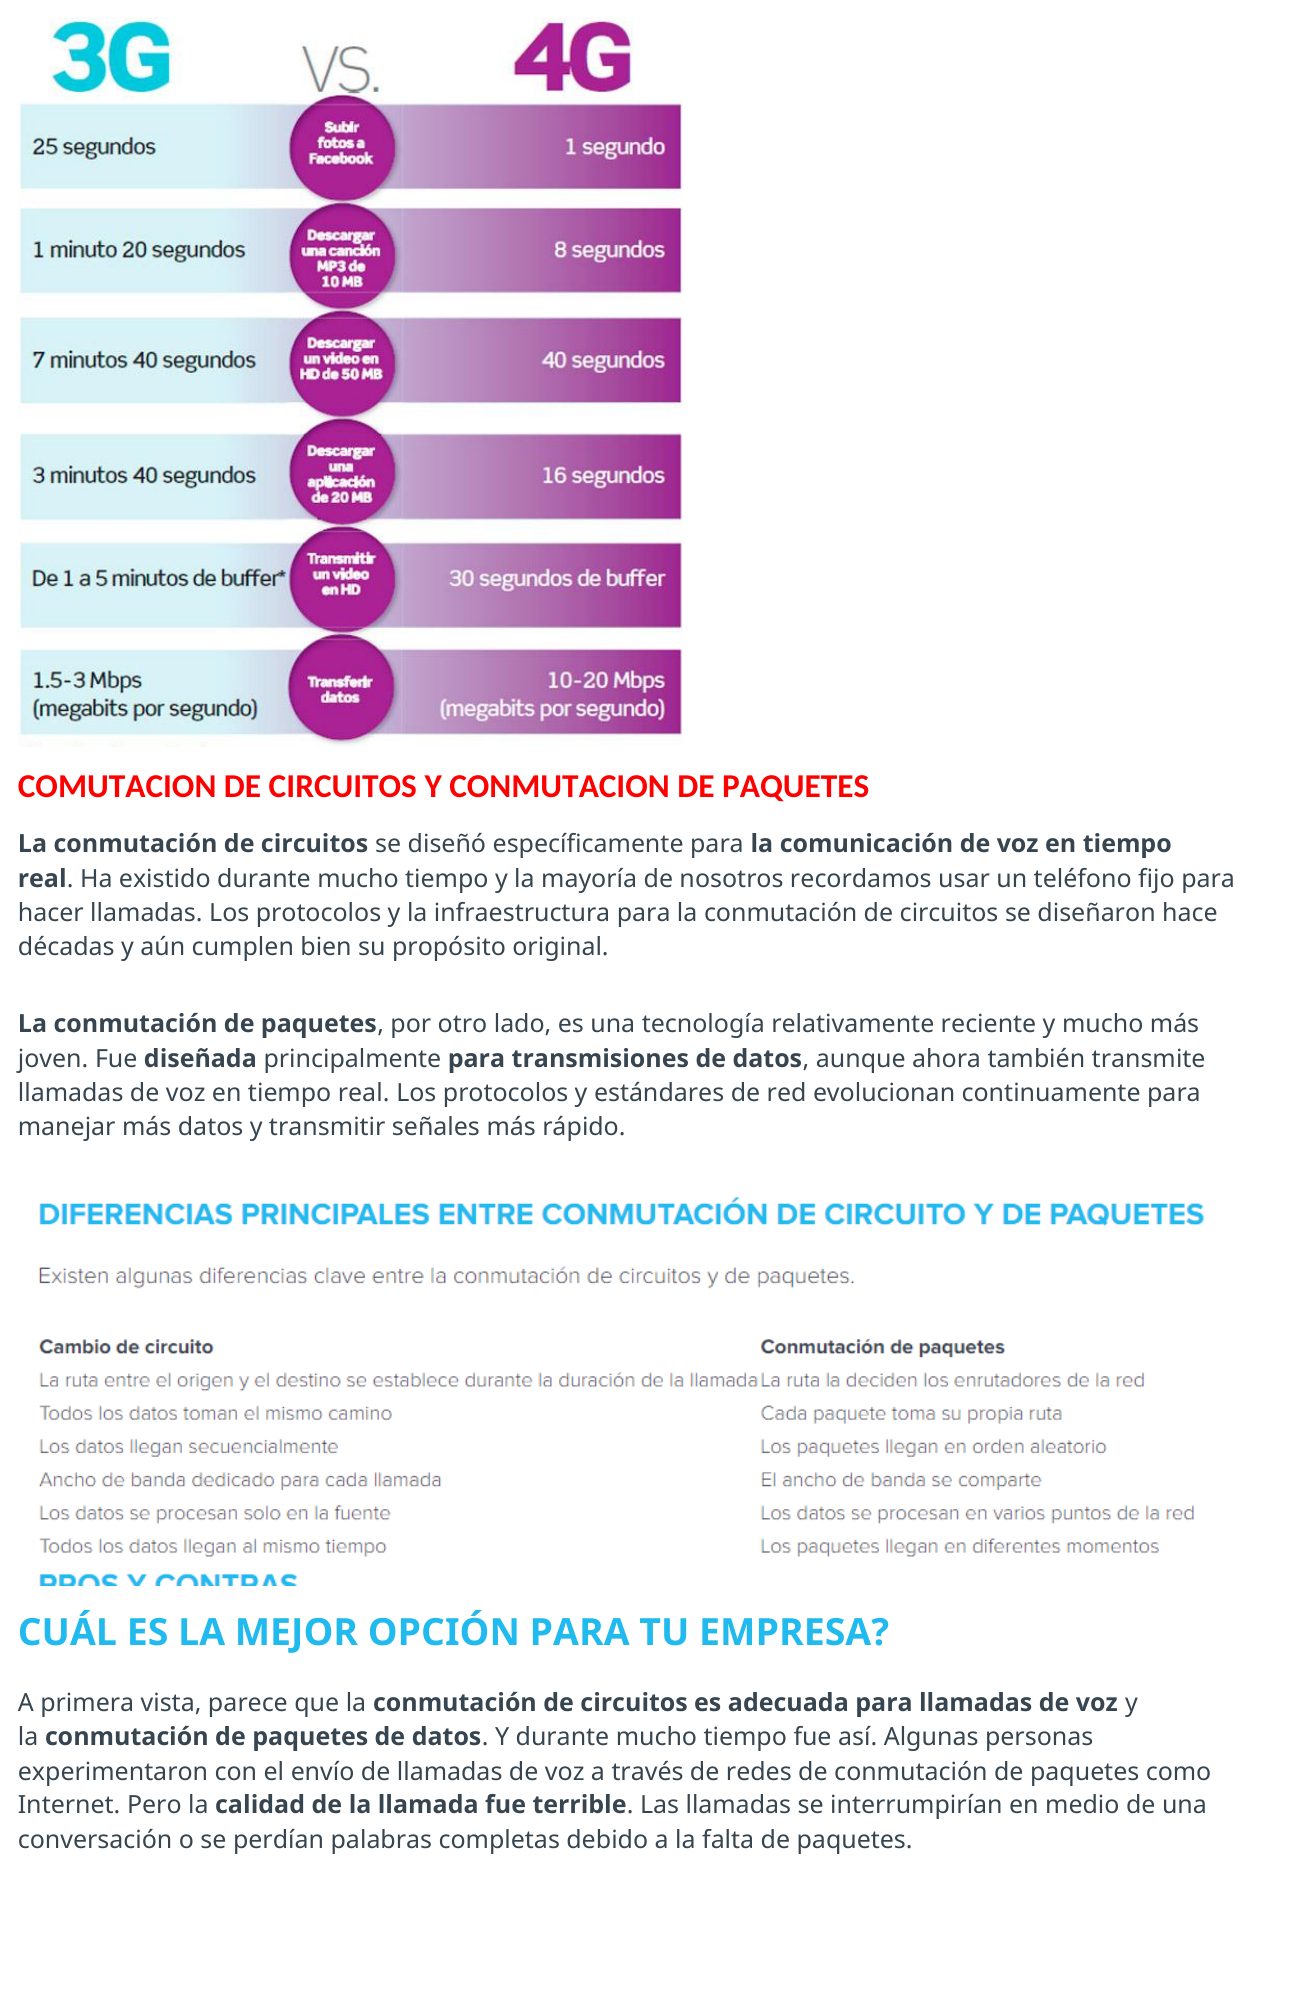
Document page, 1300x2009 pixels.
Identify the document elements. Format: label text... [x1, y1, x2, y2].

picture [17, 17, 683, 747]
subtitle CUÁL ES LA MEJOR OPCIÓN PARA TU EMPRESA? [18, 1605, 1240, 1656]
text A primera vista, parece que la conmutación de circuitos es adecuada para llamadas de voz y la conmutación de paquetes de datos. Y durante mucho tiempo fue así. Algunas personas experimentaron con el envío de llamadas de voz a través de redes de conmutación de paquetes como Internet. Pero la calidad de la llamada fue terrible. Las llamadas se interrumpirían en medio de una conversación o se perdían palabras completas debido a la falta de paquetes. [18, 1685, 1240, 1855]
text COMUTACION DE CIRCUITOS Y CONMUTACION DE PAQUETES [18, 766, 1240, 806]
text La conmutación de paquetes, por otro lado, es una tecnología relativamente reciente y mucho más joven. Fue diseñada principalmente para transmisiones de datos, aunque ahora también transmite llamadas de voz en tiempo real. Los protocolos y estándares de red evolucionan continuamente para manejar más datos y transmitir señales más rápido. [18, 1006, 1240, 1142]
text La conmutación de circuitos se diseñó específicamente para la comunicación de voz en tiempo real. Ha existido durante mucho tiempo y la mayoría de nosotros recordamos usar un teléfono fijo para hacer llamadas. Los protocolos y la infraestructura para la conmutación de circuitos se diseñaron hace décadas y aún cumplen bien su propósito original. [18, 826, 1240, 962]
picture [17, 1186, 1241, 1586]
